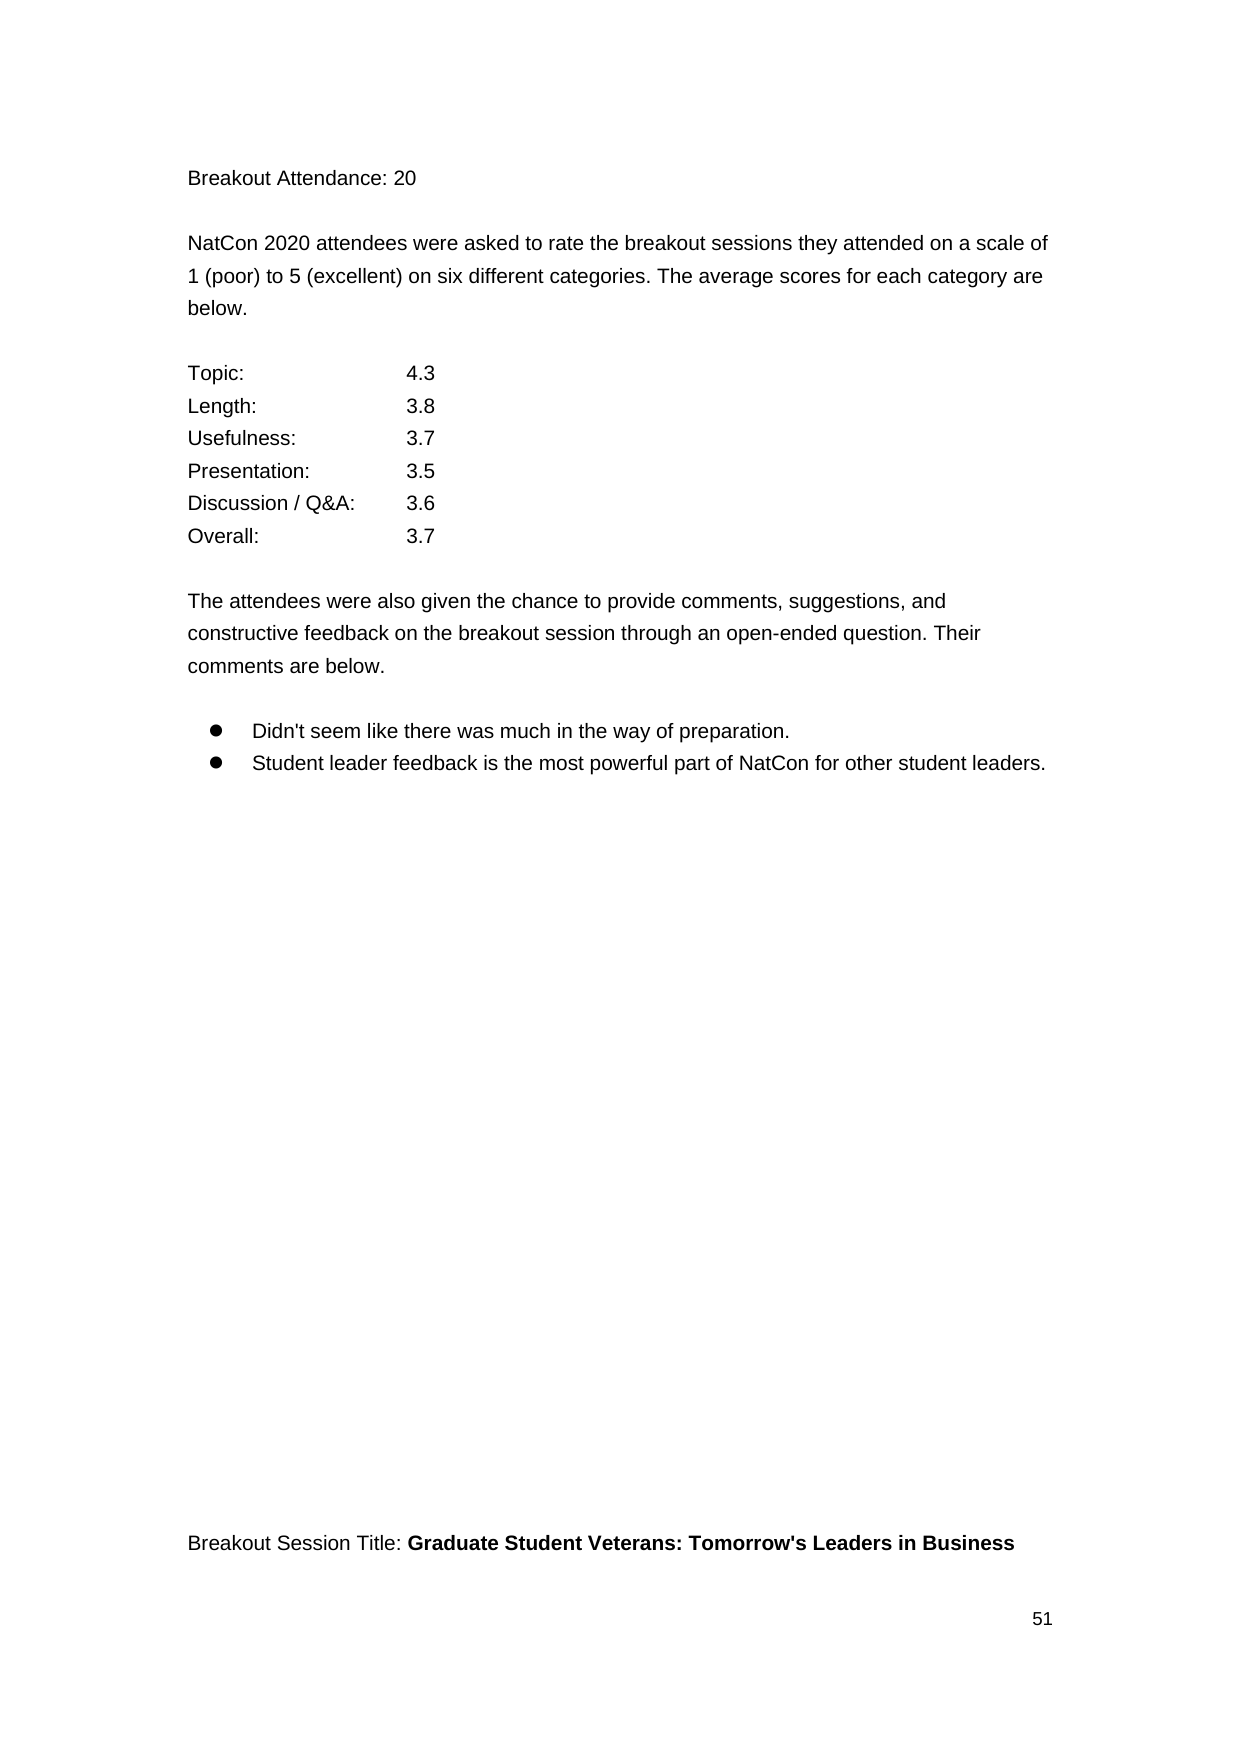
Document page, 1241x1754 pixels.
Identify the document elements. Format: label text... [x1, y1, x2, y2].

text Usefulness: 3.7 [187, 422, 1053, 454]
text Length: 3.8 [187, 389, 1053, 422]
text Presentation: 3.5 [187, 454, 1053, 487]
list Student leader feedback is the most powerful part of NatCon for other student leaders. [208, 747, 1053, 779]
text Breakout Session Title: Graduate Student Veterans: Tomorrow's Leaders in Business [187, 1527, 1053, 1559]
text Discussion / Q&A: 3.6 [187, 487, 1053, 519]
text Overall: 3.7 [187, 519, 1053, 552]
text Topic: 4.3 [187, 357, 1053, 389]
text Breakout Attendance: 20 [187, 162, 1053, 194]
text NatCon 2020 attendees were asked to rate the breakout sessions they attended on a scale of 1 (poor) to 5 (excellent) on six different categories. The average scores for each category are below. [187, 227, 1053, 324]
text The attendees were also given the chance to provide comments, suggestions, and constructive feedback on the breakout session through an open-ended question. Their comments are below. [187, 584, 1053, 682]
list Didn't seem like there was much in the way of preparation. [208, 714, 1053, 747]
